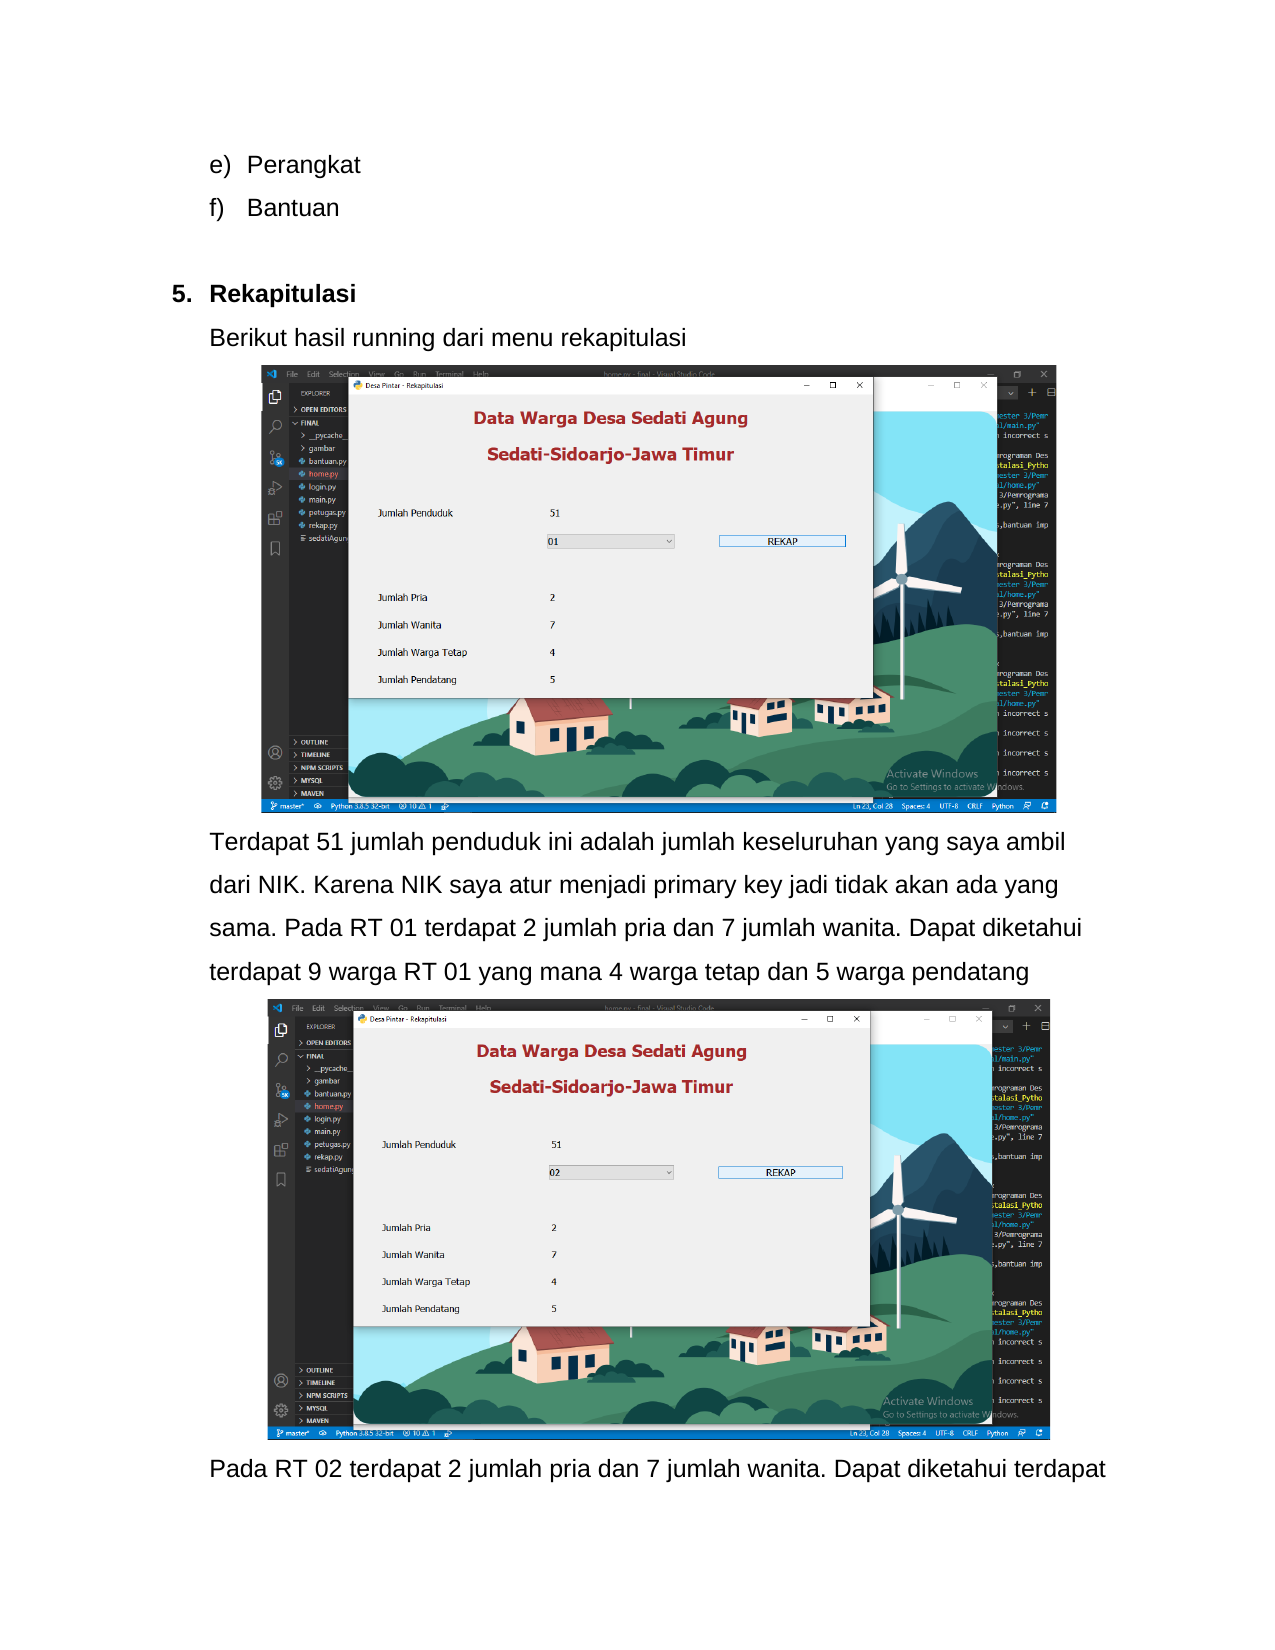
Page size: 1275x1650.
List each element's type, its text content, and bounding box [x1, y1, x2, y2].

picture [261, 365, 1057, 813]
list Rekapitulasi [172, 279, 1108, 308]
list Bantuan [209, 193, 1108, 222]
text Berikut hasil running dari menu rekapitulasi [209, 322, 1108, 351]
text Terdapat 51 jumlah penduduk ini adalah jumlah keseluruhan yang saya ambil dari NIK. Karena NIK saya atur menjadi primary key jadi tidak akan ada yang sama. Pada RT 01 terdapat 2 jumlah pria dan 7 jumlah wanita. Dapat diketahui terdapat 9 warga RT 01 yang mana 4 warga tetap dan 5 warga pendatang [209, 827, 1108, 985]
list Perangkat [209, 150, 1108, 179]
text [209, 1454, 1108, 1483]
picture [267, 999, 1051, 1440]
